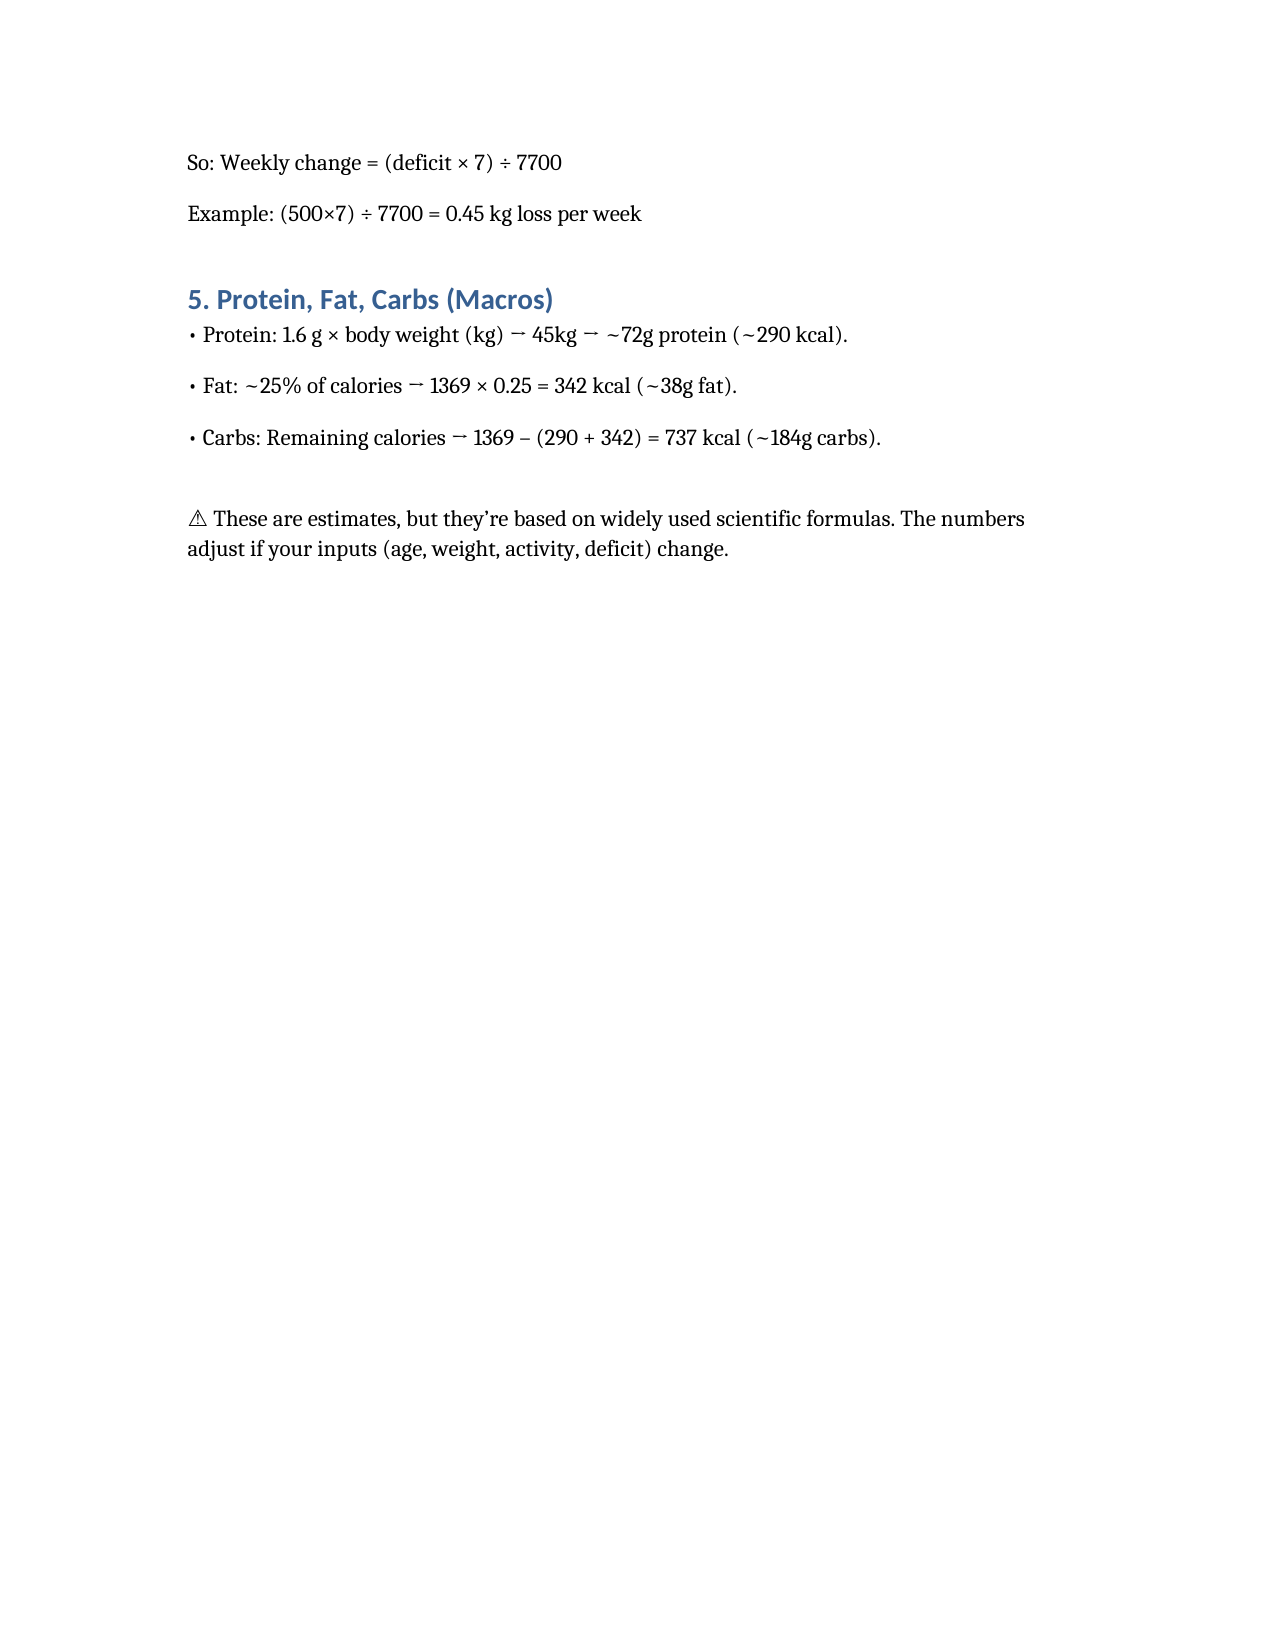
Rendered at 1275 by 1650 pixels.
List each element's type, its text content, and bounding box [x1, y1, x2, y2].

text • Fat: ~25% of calories → 1369 × 0.25 = 342 kcal (~38g fat). [187, 373, 1087, 399]
text ⚠️ These are estimates, but they’re based on widely used scientific formulas. The numbers adjust if your inputs (age, weight, activity, deficit) change. [187, 475, 1087, 562]
text • Carbs: Remaining calories → 1369 – (290 + 342) = 737 kcal (~184g carbs). [187, 424, 1087, 451]
text Example: (500×7) ÷ 7700 = 0.45 kg loss per week [187, 201, 1087, 227]
subtitle 5. Protein, Fat, Carbs (Macros) [187, 281, 1087, 317]
text So: Weekly change = (deficit × 7) ÷ 7700 [187, 150, 1087, 176]
text • Protein: 1.6 g × body weight (kg) → 45kg → ~72g protein (~290 kcal). [187, 322, 1087, 348]
